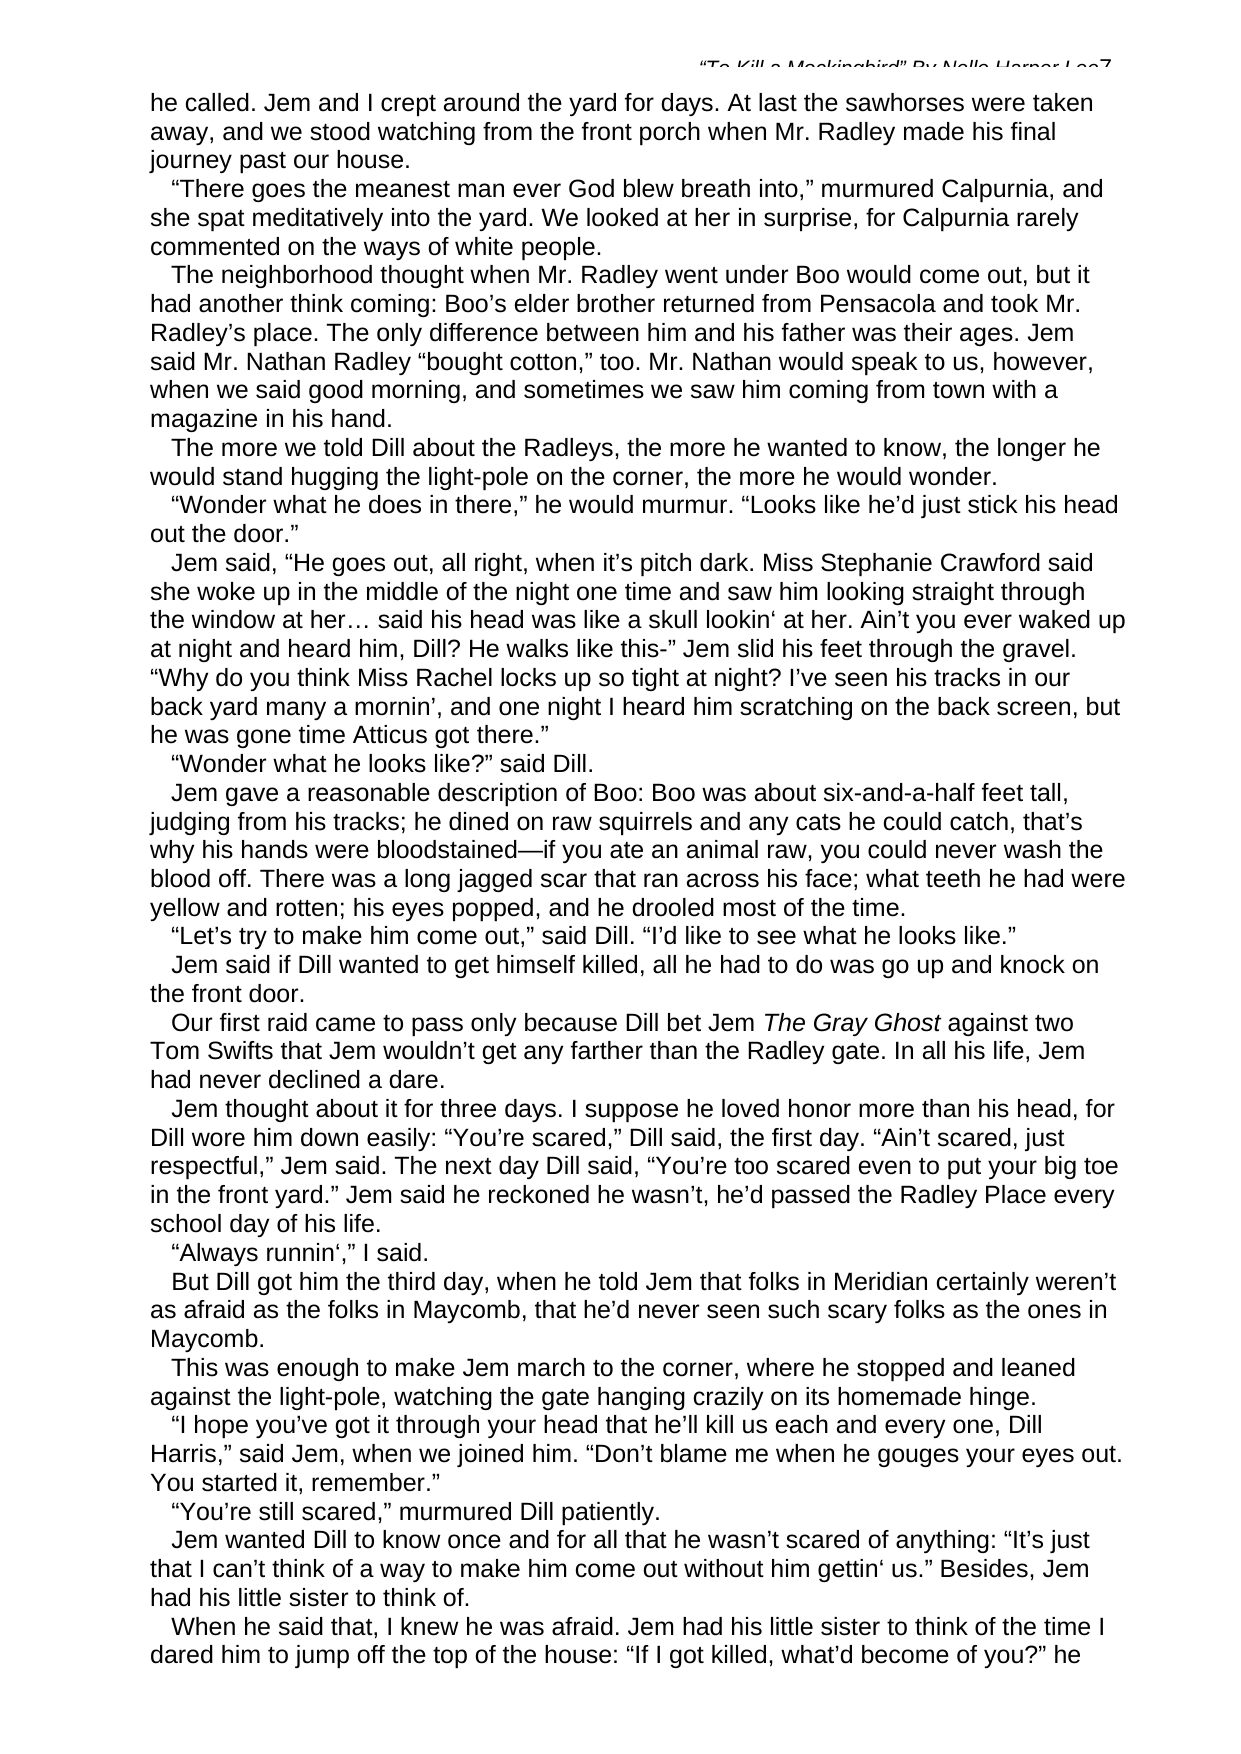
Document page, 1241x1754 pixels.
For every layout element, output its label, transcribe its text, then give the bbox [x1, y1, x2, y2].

text “There goes the meanest man ever God blew breath into,” murmured Calpurnia, and she spat meditatively into the yard. We looked at her in surprise, for Calpurnia rarely commented on the ways of white people. [150, 174, 1118, 260]
text “I hope you’ve got it through your head that he’ll kill us each and every one, Dill Harris,” said Jem, when we joined him. “Don’t blame me when he gouges your eyes out. You started it, remember.” [150, 1410, 1126, 1496]
text he called. Jem and I crept around the yard for days. At last the sawhorses were taken away, and we stood watching from the front porch when Mr. Radley made his final journey past our house. [150, 88, 1098, 174]
text Jem said if Dill wanted to get himself killed, all he had to do was go up and knock on the front door. [150, 950, 1103, 1008]
text “Let’s try to make him come out,” said Dill. “I’d like to see what he looks like.” [171, 921, 1140, 950]
text Jem said, “He goes out, all right, when it’s pitch dark. Miss Stephanie Crawford said she woke up in the middle of the night one time and saw him looking straight through the window at her… said his head was like a skull lookin‘ at her. Ain’t you ever waked up at night and heard him, Dill? He walks like this-” Jem slid his feet through the gravel. “Why do you think Miss Rachel locks up so tight at night? I’ve seen his tracks in our back yard many a mornin’, and one night I heard him scratching on the back screen, but he was gone time Atticus got there.” [150, 548, 1128, 749]
text Jem thought about it for three days. I suppose he loved honor more than his head, for Dill wore him down easily: “You’re scared,” Dill said, the first day. “Ain’t scared, just respectful,” Jem said. The next day Dill said, “You’re too scared even to put your big toe in the front yard.” Jem said he reckoned he wasn’t, he’d passed the Radley Place every school day of his life. [150, 1094, 1123, 1238]
text “You’re still scared,” murmured Dill patiently. [171, 1496, 1140, 1525]
text Jem gave a reasonable description of Boo: Boo was about six-and-a-half feet tall, judging from his tracks; he dined on raw squirrels and any cats he could catch, that’s why his hands were bloodstained—if you ate an animal raw, you could never wash the blood off. There was a long jagged scar that ran across his face; what teeth he had were yellow and rotten; his eyes popped, and he drooled most of the time. [150, 778, 1129, 921]
text But Dill got him the third day, when he told Jem that folks in Meridian certainly weren’t as afraid as the folks in Maycomb, that he’d never seen such scary folks as the ones in Maycomb. [150, 1266, 1120, 1353]
text “Wonder what he looks like?” said Dill. [171, 749, 1140, 778]
text Our first raid came to pass only because Dill bet Jem The Gray Ghost against two Tom Swifts that Jem wouldn’t get any farther than the Radley gate. In all his life, Jem had never declined a dare. [150, 1008, 1089, 1094]
text The more we told Dill about the Radleys, the more he wanted to know, the longer he would stand hugging the light-pole on the corner, the more he would wonder. [150, 433, 1105, 490]
text This was enough to make Jem march to the corner, where he stopped and leaned against the light-pole, watching the gate hanging crazily on its homemade hinge. [150, 1353, 1118, 1410]
text Jem wanted Dill to know once and for all that he wasn’t scared of anything: “It’s just that I can’t think of a way to make him come out without him gettin‘ us.” Besides, Jem had his little sister to think of. [150, 1525, 1092, 1611]
text When he said that, I knew he was afraid. Jem had his little sister to think of the time I dared him to jump off the top of the house: “If I got killed, what’d become of you?” he [150, 1611, 1109, 1669]
text “Wonder what he does in there,” he would murmur. “Looks like he’d just stick his head out the door.” [150, 490, 1123, 548]
text The neighborhood thought when Mr. Radley went under Boo would come out, but it had another think coming: Boo’s elder brother returned from Pensacola and took Mr. Radley’s place. The only difference between him and his father was their ages. Jem said Mr. Nathan Radley “bought cotton,” too. Mr. Nathan would speak to us, however, when we said good morning, and sometimes we saw him coming from town with a magazine in his hand. [150, 260, 1098, 433]
text “Always runnin‘,” I said. [171, 1238, 1140, 1266]
